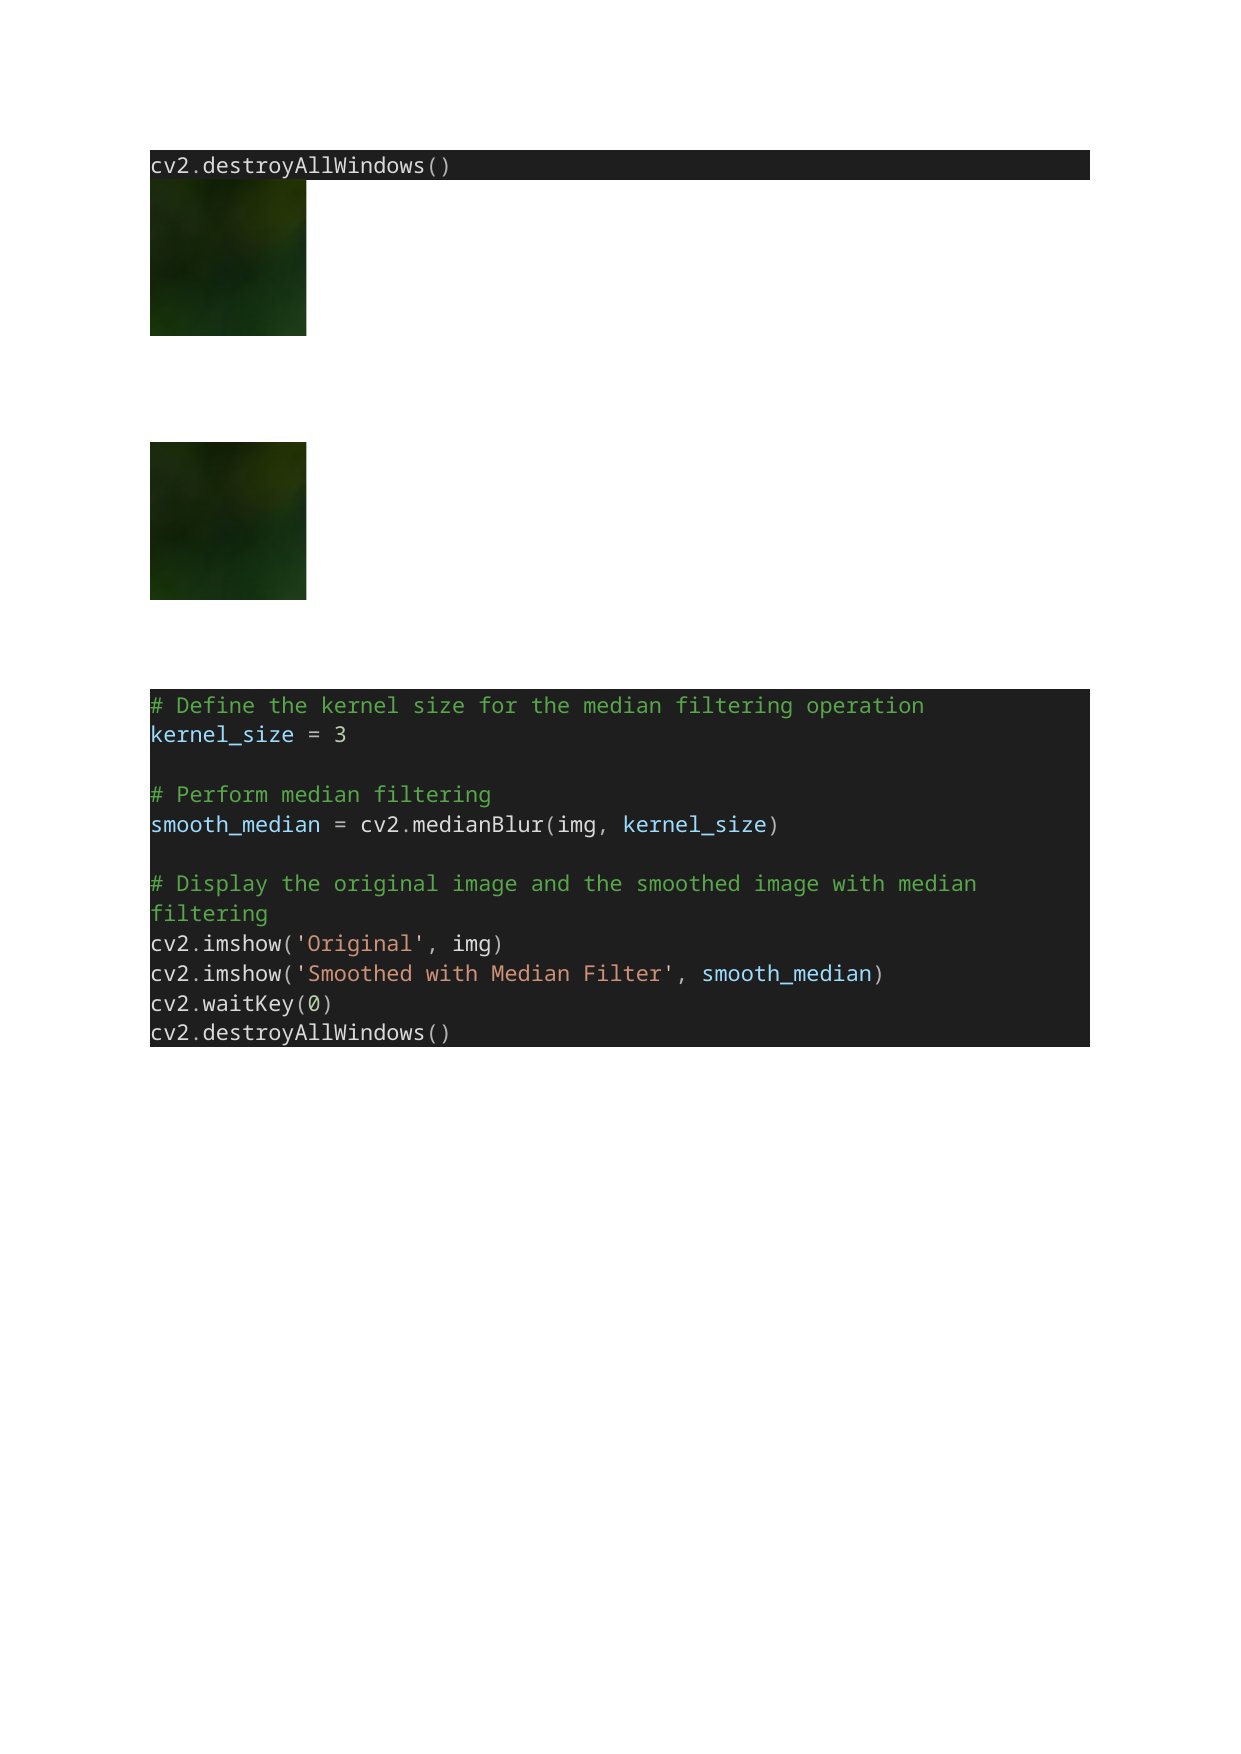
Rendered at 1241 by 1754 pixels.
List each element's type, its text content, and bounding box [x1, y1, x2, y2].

text smooth_median = cv2.medianBlur(img, kernel_size) [150, 809, 1090, 838]
text kernel_size = 3 [150, 719, 1090, 749]
text cv2.imshow('Original', img) [150, 928, 1090, 958]
text # Display the original image and the smoothed image with median filtering [150, 868, 1090, 928]
picture [150, 442, 307, 600]
text cv2.destroyAllWindows() [150, 150, 1090, 180]
text # Define the kernel size for the median filtering operation [150, 689, 1090, 719]
text cv2.destroyAllWindows() [150, 1017, 1090, 1047]
text # Perform median filtering [150, 779, 1090, 809]
text cv2.imshow('Smoothed with Median Filter', smooth_median) [150, 958, 1090, 987]
picture [150, 179, 307, 336]
text cv2.waitKey(0) [150, 987, 1090, 1017]
